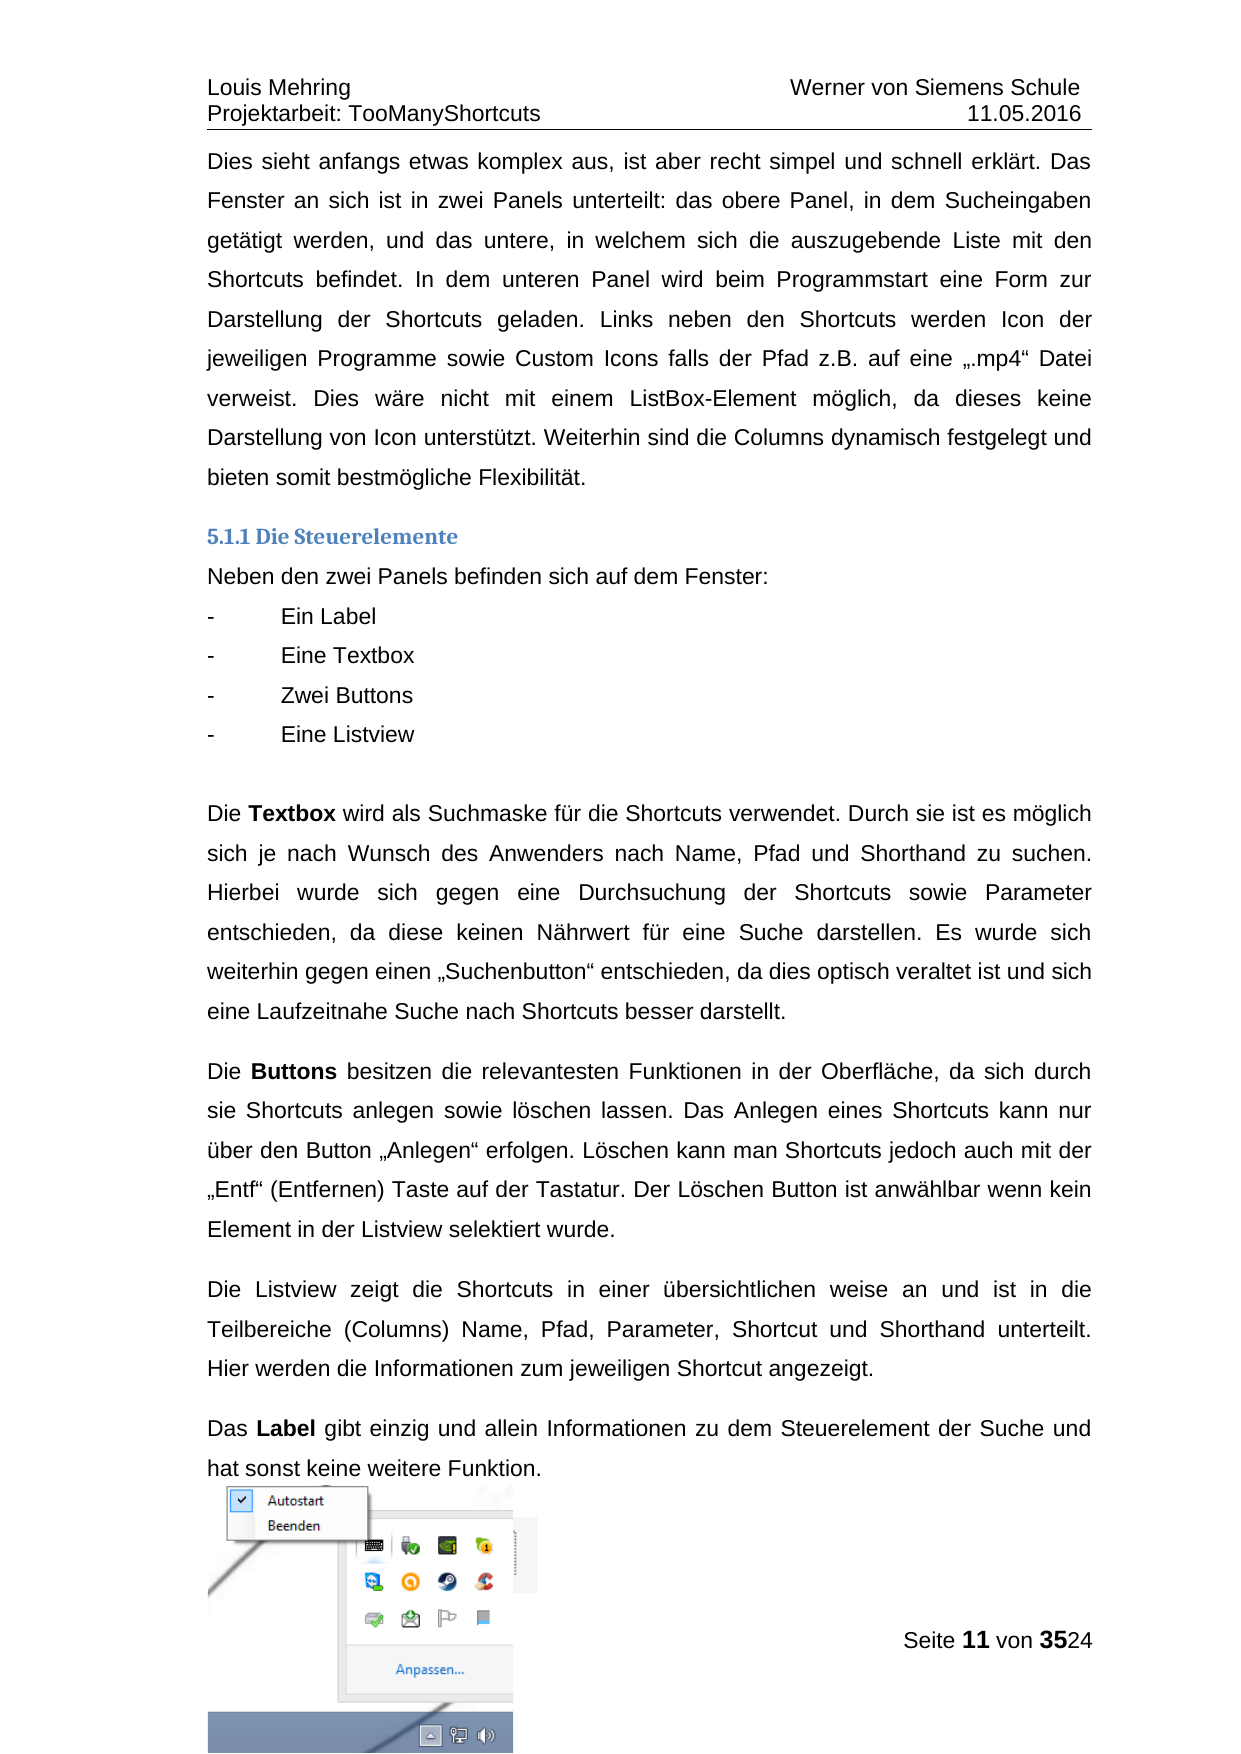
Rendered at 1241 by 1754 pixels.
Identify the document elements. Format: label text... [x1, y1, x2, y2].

text Dies sieht anfangs etwas komplex aus, ist aber recht simpel und schnell erklärt. Das Fenster an sich ist in zwei Panels unterteilt: das obere Panel, in dem Sucheingaben getätigt werden, und das untere, in welchem sich die auszugebende Liste mit den Shortcuts befindet. In dem unteren Panel wird beim Programmstart eine Form zur Darstellung der Shortcuts geladen. Links neben den Shortcuts werden Icon der jeweiligen Programme sowie Custom Icons falls der Pfad z.B. auf eine „.mp4“ Datei verweist. Dies wäre nicht mit einem ListBox-Element möglich, da dieses keine Darstellung von Icon unterstützt. Weiterhin sind die Columns dynamisch festgelegt und bieten somit bestmögliche Flexibilität. [207, 148, 1092, 490]
list Eine Textbox [207, 642, 1092, 669]
subtitle 5.1.1 Die Steuerelemente [207, 524, 1092, 550]
list Ein Label [207, 603, 1092, 629]
text Neben den zwei Panels befinden sich auf dem Fenster: [207, 563, 1092, 590]
text Die Listview zeigt die Shortcuts in einer übersichtlichen weise an und ist in die Teilbereiche (Columns) Name, Pfad, Parameter, Shortcut und Shorthand unterteilt. Hier werden die Informationen zum jeweiligen Shortcut angezeigt. [207, 1276, 1092, 1381]
list Eine Listview [207, 721, 1092, 748]
picture [206, 1485, 538, 1751]
text Das Label gibt einzig und allein Informationen zu dem Steuerelement der Suche und hat sonst keine weitere Funktion. [207, 1415, 1092, 1481]
text Die Buttons besitzen die relevantesten Funktionen in der Oberfläche, da sich durch sie Shortcuts anlegen sowie löschen lassen. Das Anlegen eines Shortcuts kann nur über den Button „Anlegen“ erfolgen. Löschen kann man Shortcuts jedoch auch mit der „Entf“ (Entfernen) Taste auf der Tastatur. Der Löschen Button ist anwählbar wenn kein Element in der Listview selektiert wurde. [207, 1058, 1092, 1242]
text Die Textbox wird als Suchmaske für die Shortcuts verwendet. Durch sie ist es möglich sich je nach Wunsch des Anwenders nach Name, Pfad und Shorthand zu suchen. Hierbei wurde sich gegen eine Durchsuchung der Shortcuts sowie Parameter entschieden, da diese keinen Nährwert für eine Suche darstellen. Es wurde sich weiterhin gegen einen „Suchenbutton“ entschieden, da dies optisch veraltet ist und sich eine Laufzeitnahe Suche nach Shortcuts besser darstellt. [207, 800, 1092, 1024]
list Zwei Buttons [207, 682, 1092, 708]
